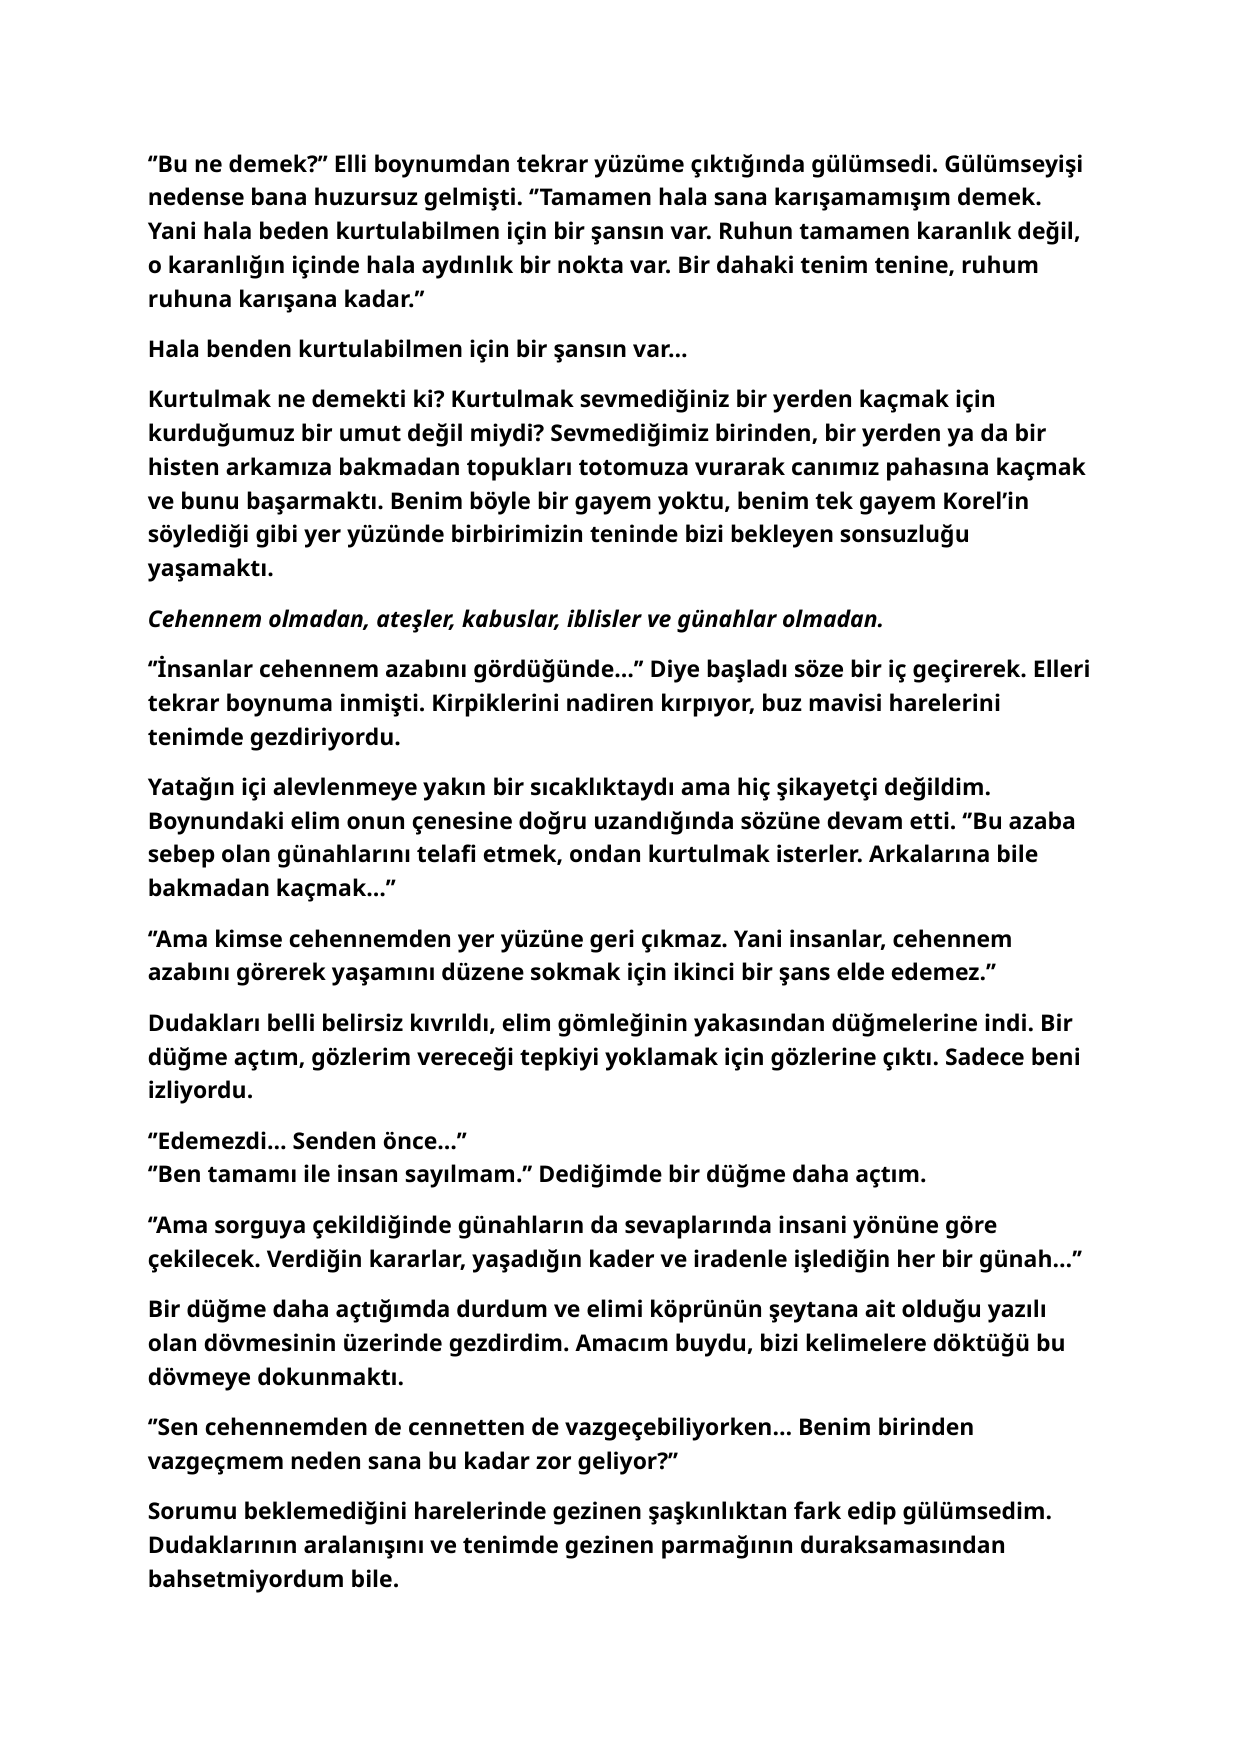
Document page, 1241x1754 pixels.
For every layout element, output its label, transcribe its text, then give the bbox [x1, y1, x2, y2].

text Hala benden kurtulabilmen için bir şansın var… [148, 333, 1093, 364]
text ‘’Edemezdi… Senden önce…’’ ‘’Ben tamamı ile insan sayılmam.’’ Dediğimde bir düğme daha açtım. [148, 1125, 1093, 1190]
text Dudakları belli belirsiz kıvrıldı, elim gömleğinin yakasından düğmelerine indi. Bir düğme açtım, gözlerim vereceği tepkiyi yoklamak için gözlerine çıktı. Sadece beni izliyordu. [148, 1007, 1093, 1106]
text ‘’Bu ne demek?’’ Elli boynumdan tekrar yüzüme çıktığında gülümsedi. Gülümseyişi nedense bana huzursuz gelmişti. ‘’Tamamen hala sana karışamamışım demek. Yani hala beden kurtulabilmen için bir şansın var. Ruhun tamamen karanlık değil, o karanlığın içinde hala aydınlık bir nokta var. Bir dahaki tenim tenine, ruhum ruhuna karışana kadar.’’ [148, 148, 1093, 314]
text ‘’Ama sorguya çekildiğinde günahların da sevaplarında insani yönüne göre çekilecek. Verdiğin kararlar, yaşadığın kader ve iradenle işlediğin her bir günah…’’ [148, 1209, 1093, 1274]
text Bir düğme daha açtığımda durdum ve elimi köprünün şeytana ait olduğu yazılı olan dövmesinin üzerinde gezdirdim. Amacım buydu, bizi kelimelere döktüğü bu dövmeye dokunmaktı. [148, 1293, 1093, 1392]
text ‘’Ama kimse cehennemden yer yüzüne geri çıkmaz. Yani insanlar, cehennem azabını görerek yaşamını düzene sokmak için ikinci bir şans elde edemez.’’ [148, 923, 1093, 988]
text ‘’Sen cehennemden de cennetten de vazgeçebiliyorken… Benim birinden vazgeçmem neden sana bu kadar zor geliyor?’’ [148, 1411, 1093, 1476]
text Yatağın içi alevlenmeye yakın bir sıcaklıktaydı ama hiç şikayetçi değildim. Boynundaki elim onun çenesine doğru uzandığında sözüne devam etti. ‘’Bu azaba sebep olan günahlarını telafi etmek, ondan kurtulmak isterler. Arkalarına bile bakmadan kaçmak…’’ [148, 771, 1093, 903]
text Kurtulmak ne demekti ki? Kurtulmak sevmediğiniz bir yerden kaçmak için kurduğumuz bir umut değil miydi? Sevmediğimiz birinden, bir yerden ya da bir histen arkamıza bakmadan topukları totomuza vurarak canımız pahasına kaçmak ve bunu başarmaktı. Benim böyle bir gayem yoktu, benim tek gayem Korel’in söylediği gibi yer yüzünde birbirimizin teninde bizi bekleyen sonsuzluğu yaşamaktı. [148, 383, 1093, 583]
text ‘’İnsanlar cehennem azabını gördüğünde…’’ Diye başladı söze bir iç geçirerek. Elleri tekrar boynuma inmişti. Kirpiklerini nadiren kırpıyor, buz mavisi harelerini tenimde gezdiriyordu. [148, 653, 1093, 752]
text Sorumu beklemediğini harelerinde gezinen şaşkınlıktan fark edip gülümsedim. Dudaklarının aralanışını ve tenimde gezinen parmağının duraksamasından bahsetmiyordum bile. [148, 1495, 1093, 1594]
text Cehennem olmadan, ateşler, kabuslar, iblisler ve günahlar olmadan. [148, 603, 1093, 634]
